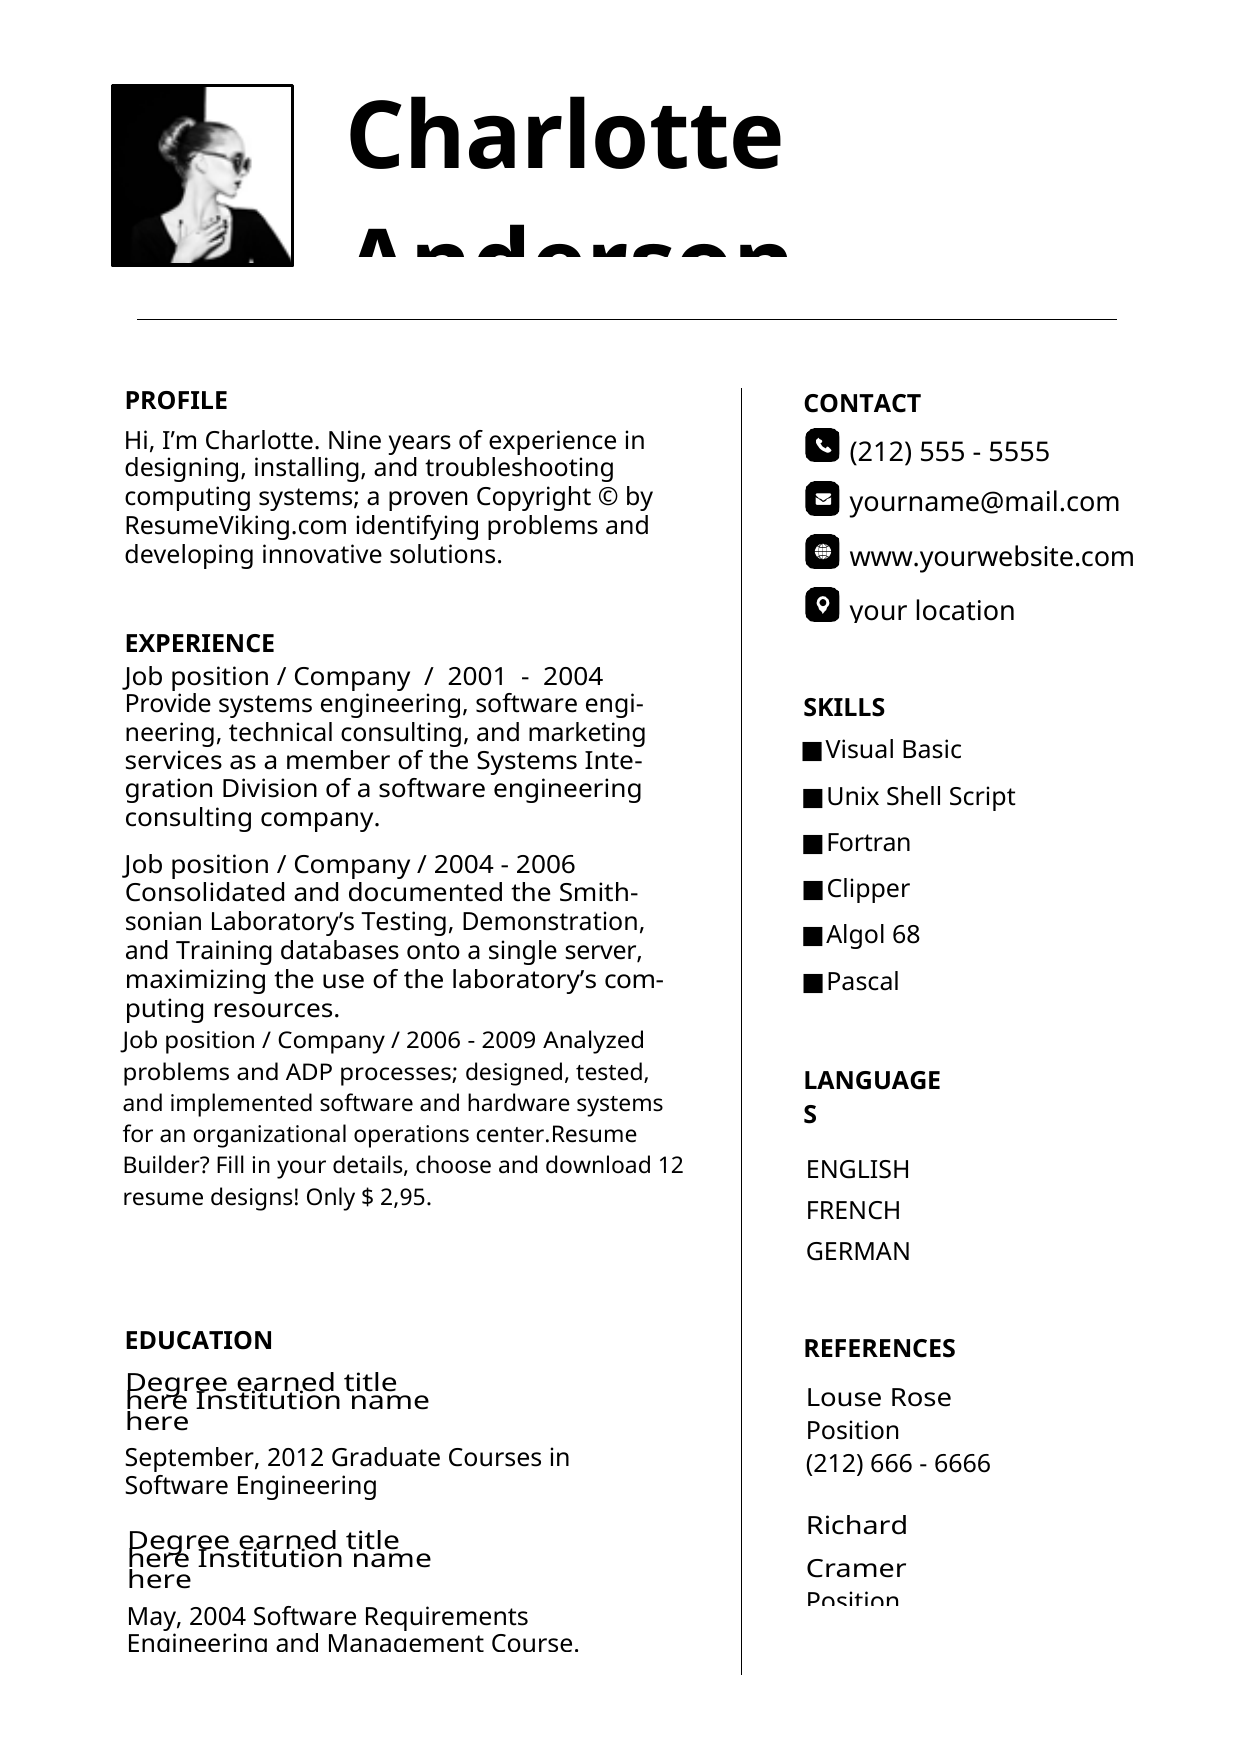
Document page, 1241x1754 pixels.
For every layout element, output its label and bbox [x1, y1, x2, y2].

picture [805, 587, 840, 622]
picture [805, 428, 840, 462]
picture [805, 481, 840, 516]
picture [805, 534, 840, 569]
picture [114, 87, 291, 263]
